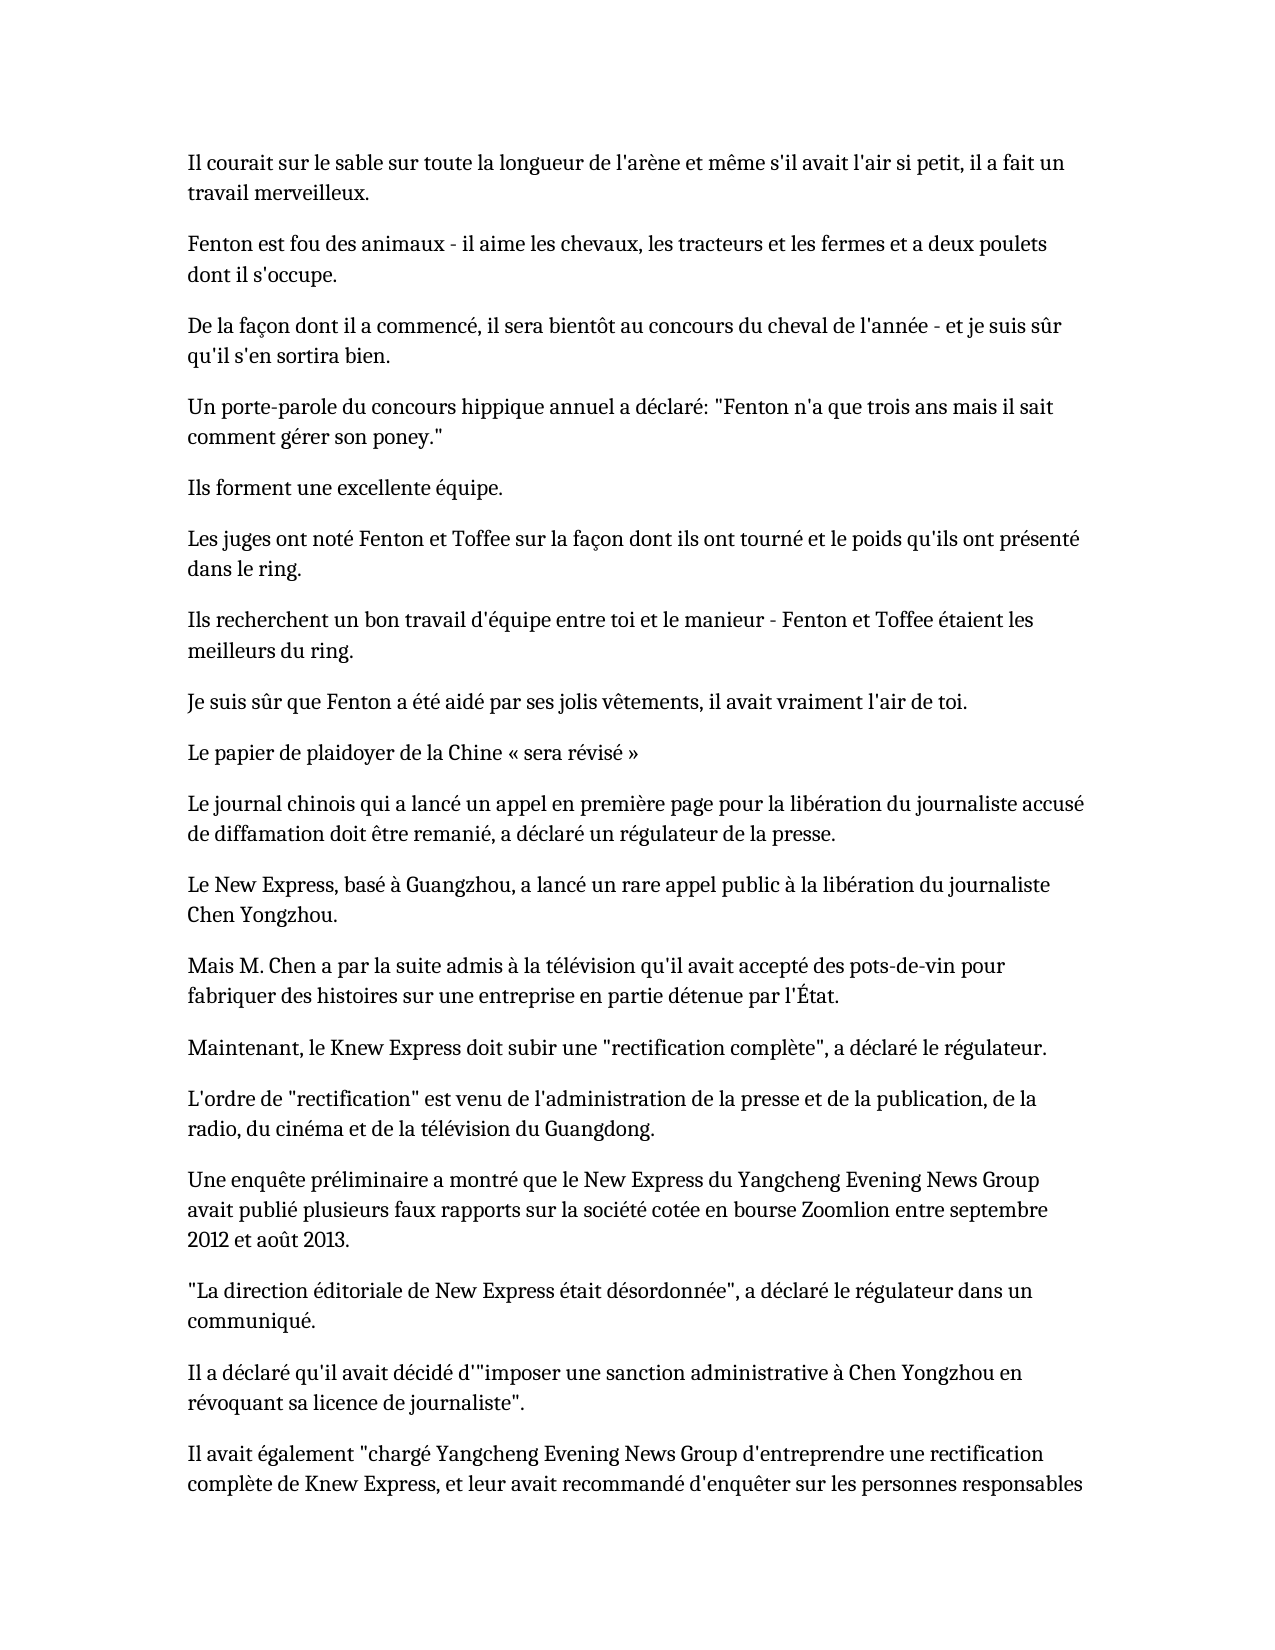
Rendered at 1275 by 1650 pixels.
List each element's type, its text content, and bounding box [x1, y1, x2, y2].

text Je suis sûr que Fenton a été aidé par ses jolis vêtements, il avait vraiment l'air de toi. [187, 688, 1087, 715]
text De la façon dont il a commencé, il sera bientôt au concours du cheval de l'année - et je suis sûr qu'il s'en sortira bien. [187, 312, 1087, 369]
text Les juges ont noté Fenton et Toffee sur la façon dont ils ont tourné et le poids qu'ils ont présenté dans le ring. [187, 526, 1087, 583]
text Le New Express, basé à Guangzhou, a lancé un rare appel public à la libération du journaliste Chen Yongzhou. [187, 872, 1087, 928]
text Le papier de plaidoyer de la Chine « sera révisé » [187, 739, 1087, 766]
text Ils forment une excellente équipe. [187, 475, 1087, 501]
text Il courait sur le sable sur toute la longueur de l'arène et même s'il avait l'air si petit, il a fait un travail merveilleux. [187, 150, 1087, 207]
text Ils recherchent un bon travail d'équipe entre toi et le manieur - Fenton et Toffee étaient les meilleurs du ring. [187, 607, 1087, 664]
text L'ordre de "rectification" est venu de l'administration de la presse et de la publication, de la radio, du cinéma et de la télévision du Guangdong. [187, 1085, 1087, 1142]
text Une enquête préliminaire a montré que le New Express du Yangcheng Evening News Group avait publié plusieurs faux rapports sur la société cotée en bourse Zoomlion entre septembre 2012 et août 2013. [187, 1167, 1087, 1253]
text Le journal chinois qui a lancé un appel en première page pour la libération du journaliste accusé de diffamation doit être remanié, a déclaré un régulateur de la presse. [187, 791, 1087, 847]
text "La direction éditoriale de New Express était désordonnée", a déclaré le régulateur dans un communiqué. [187, 1278, 1087, 1335]
text Mais M. Chen a par la suite admis à la télévision qu'il avait accepté des pots-de-vin pour fabriquer des histoires sur une entreprise en partie détenue par l'État. [187, 953, 1087, 1010]
text Il a déclaré qu'il avait décidé d'"imposer une sanction administrative à Chen Yongzhou en révoquant sa licence de journaliste". [187, 1359, 1087, 1416]
text Fenton est fou des animaux - il aime les chevaux, les tracteurs et les fermes et a deux poulets dont il s'occupe. [187, 231, 1087, 288]
text Maintenant, le Knew Express doit subir une "rectification complète", a déclaré le régulateur. [187, 1034, 1087, 1061]
text Un porte-parole du concours hippique annuel a déclaré: "Fenton n'a que trois ans mais il sait comment gérer son poney." [187, 394, 1087, 450]
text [187, 1441, 1087, 1497]
